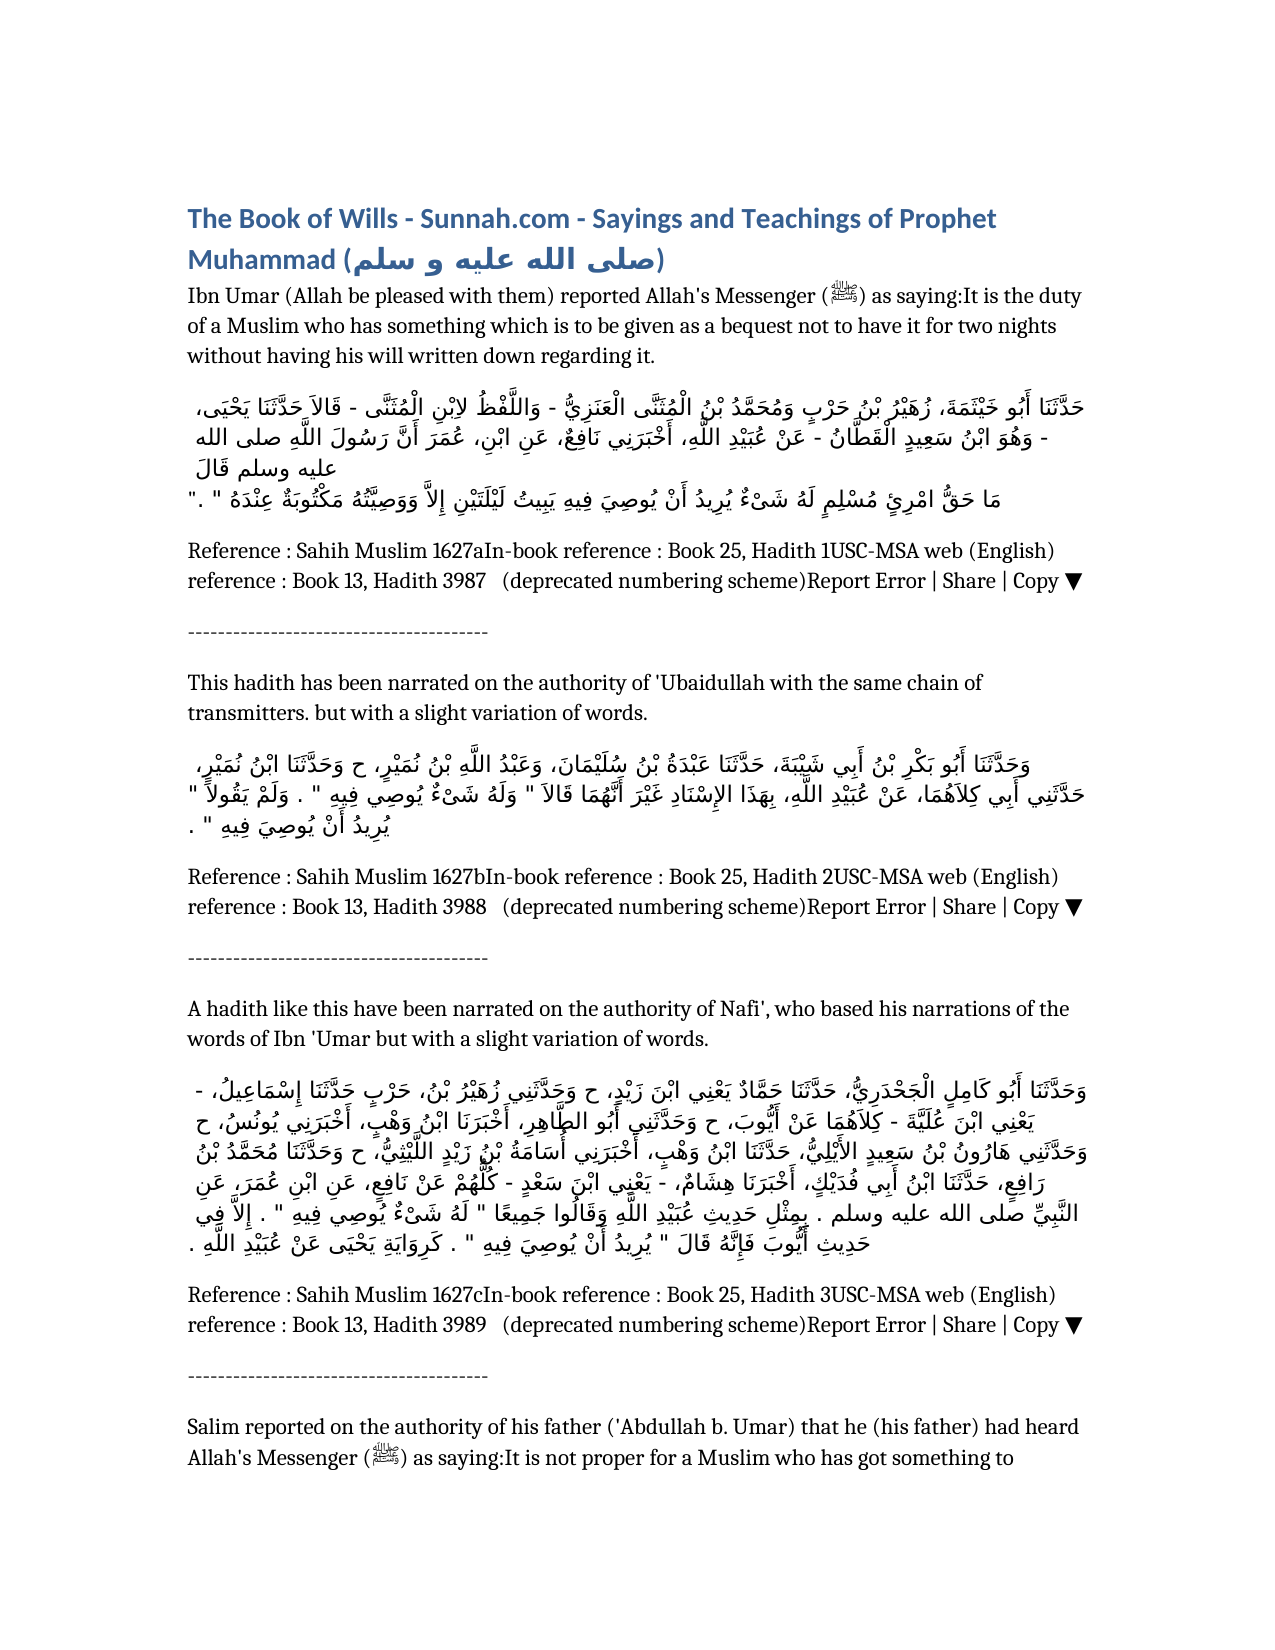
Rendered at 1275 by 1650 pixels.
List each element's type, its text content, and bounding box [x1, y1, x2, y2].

text Reference : Sahih Muslim 1627cIn-book reference : Book 25, Hadith 3USC-MSA web (English) reference : Book 13, Hadith 3989 (deprecated numbering scheme)Report Error | Share | Copy ▼ [187, 1282, 1087, 1338]
text This hadith has been narrated on the authority of 'Ubaidullah with the same chain of transmitters. but with a slight variation of words. [187, 670, 1087, 726]
text Ibn Umar (Allah be pleased with them) reported Allah's Messenger (ﷺ) as saying:It is the duty of a Muslim who has something which is to be given as a bequest not to have it for two nights without having his will written down regarding it. [187, 282, 1087, 369]
text Reference : Sahih Muslim 1627bIn-book reference : Book 25, Hadith 2USC-MSA web (English) reference : Book 13, Hadith 3988 (deprecated numbering scheme)Report Error | Share | Copy ▼ [187, 864, 1087, 920]
text ---------------------------------------- [187, 945, 1087, 971]
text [187, 1414, 1087, 1471]
subtitle The Book of Wills - Sunnah.com - Sayings and Teachings of Prophet Muhammad (صلى الله عليه و سلم) [187, 200, 1087, 277]
text ---------------------------------------- [187, 1363, 1087, 1389]
text ---------------------------------------- [187, 619, 1087, 645]
text A hadith like this have been narrated on the authority of Nafi', who based his narrations of the words of Ibn 'Umar but with a slight variation of words. [187, 996, 1087, 1053]
text وَحَدَّثَنَا أَبُو بَكْرِ بْنُ أَبِي شَيْبَةَ، حَدَّثَنَا عَبْدَةُ بْنُ سُلَيْمَانَ، وَعَبْدُ اللَّهِ بْنُ نُمَيْرٍ، ح وَحَدَّثَنَا ابْنُ نُمَيْرٍ، حَدَّثَنِي أَبِي كِلاَهُمَا، عَنْ عُبَيْدِ اللَّهِ، بِهَذَا الإِسْنَادِ غَيْرَ أَنَّهُمَا قَالاَ ‏"‏ وَلَهُ شَىْءٌ يُوصِي فِيهِ ‏"‏ ‏.‏ وَلَمْ يَقُولاَ ‏"‏ يُرِيدُ أَنْ يُوصِيَ فِيهِ ‏"‏ ‏.‏ [187, 751, 1087, 839]
text وَحَدَّثَنَا أَبُو كَامِلٍ الْجَحْدَرِيُّ، حَدَّثَنَا حَمَّادٌ يَعْنِي ابْنَ زَيْدٍ، ح وَحَدَّثَنِي زُهَيْرُ بْنُ، حَرْبٍ حَدَّثَنَا إِسْمَاعِيلُ، - يَعْنِي ابْنَ عُلَيَّةَ - كِلاَهُمَا عَنْ أَيُّوبَ، ح وَحَدَّثَنِي أَبُو الطَّاهِرِ، أَخْبَرَنَا ابْنُ وَهْبٍ، أَخْبَرَنِي يُونُسُ، ح وَحَدَّثَنِي هَارُونُ بْنُ سَعِيدٍ الأَيْلِيُّ، حَدَّثَنَا ابْنُ وَهْبٍ، أَخْبَرَنِي أُسَامَةُ بْنُ زَيْدٍ اللَّيْثِيُّ، ح وَحَدَّثَنَا مُحَمَّدُ بْنُ رَافِعٍ، حَدَّثَنَا ابْنُ أَبِي فُدَيْكٍ، أَخْبَرَنَا هِشَامٌ، - يَعْنِي ابْنَ سَعْدٍ - كُلُّهُمْ عَنْ نَافِعٍ، عَنِ ابْنِ عُمَرَ، عَنِ النَّبِيِّ صلى الله عليه وسلم ‏.‏ بِمِثْلِ حَدِيثِ عُبَيْدِ اللَّهِ وَقَالُوا جَمِيعًا ‏"‏ لَهُ شَىْءٌ يُوصِي فِيهِ ‏"‏ ‏.‏ إِلاَّ فِي حَدِيثِ أَيُّوبَ فَإِنَّهُ قَالَ ‏"‏ يُرِيدُ أَنْ يُوصِيَ فِيهِ ‏"‏ ‏.‏ كَرِوَايَةِ يَحْيَى عَنْ عُبَيْدِ اللَّهِ ‏.‏ [187, 1077, 1087, 1257]
text حَدَّثَنَا أَبُو خَيْثَمَةَ، زُهَيْرُ بْنُ حَرْبٍ وَمُحَمَّدُ بْنُ الْمُثَنَّى الْعَنَزِيُّ - وَاللَّفْظُ لاِبْنِ الْمُثَنَّى - قَالاَ حَدَّثَنَا يَحْيَى، - وَهُوَ ابْنُ سَعِيدٍ الْقَطَّانُ - عَنْ عُبَيْدِ اللَّهِ، أَخْبَرَنِي نَافِعٌ، عَنِ ابْنِ، عُمَرَ أَنَّ رَسُولَ اللَّهِ صلى الله عليه وسلم قَالَ ‏ "‏ مَا حَقُّ امْرِئٍ مُسْلِمٍ لَهُ شَىْءٌ يُرِيدُ أَنْ يُوصِيَ فِيهِ يَبِيتُ لَيْلَتَيْنِ إِلاَّ وَوَصِيَّتُهُ مَكْتُوبَةٌ عِنْدَهُ ‏"‏ ‏.‏ [187, 394, 1087, 513]
text Reference : Sahih Muslim 1627aIn-book reference : Book 25, Hadith 1USC-MSA web (English) reference : Book 13, Hadith 3987 (deprecated numbering scheme)Report Error | Share | Copy ▼ [187, 537, 1087, 594]
